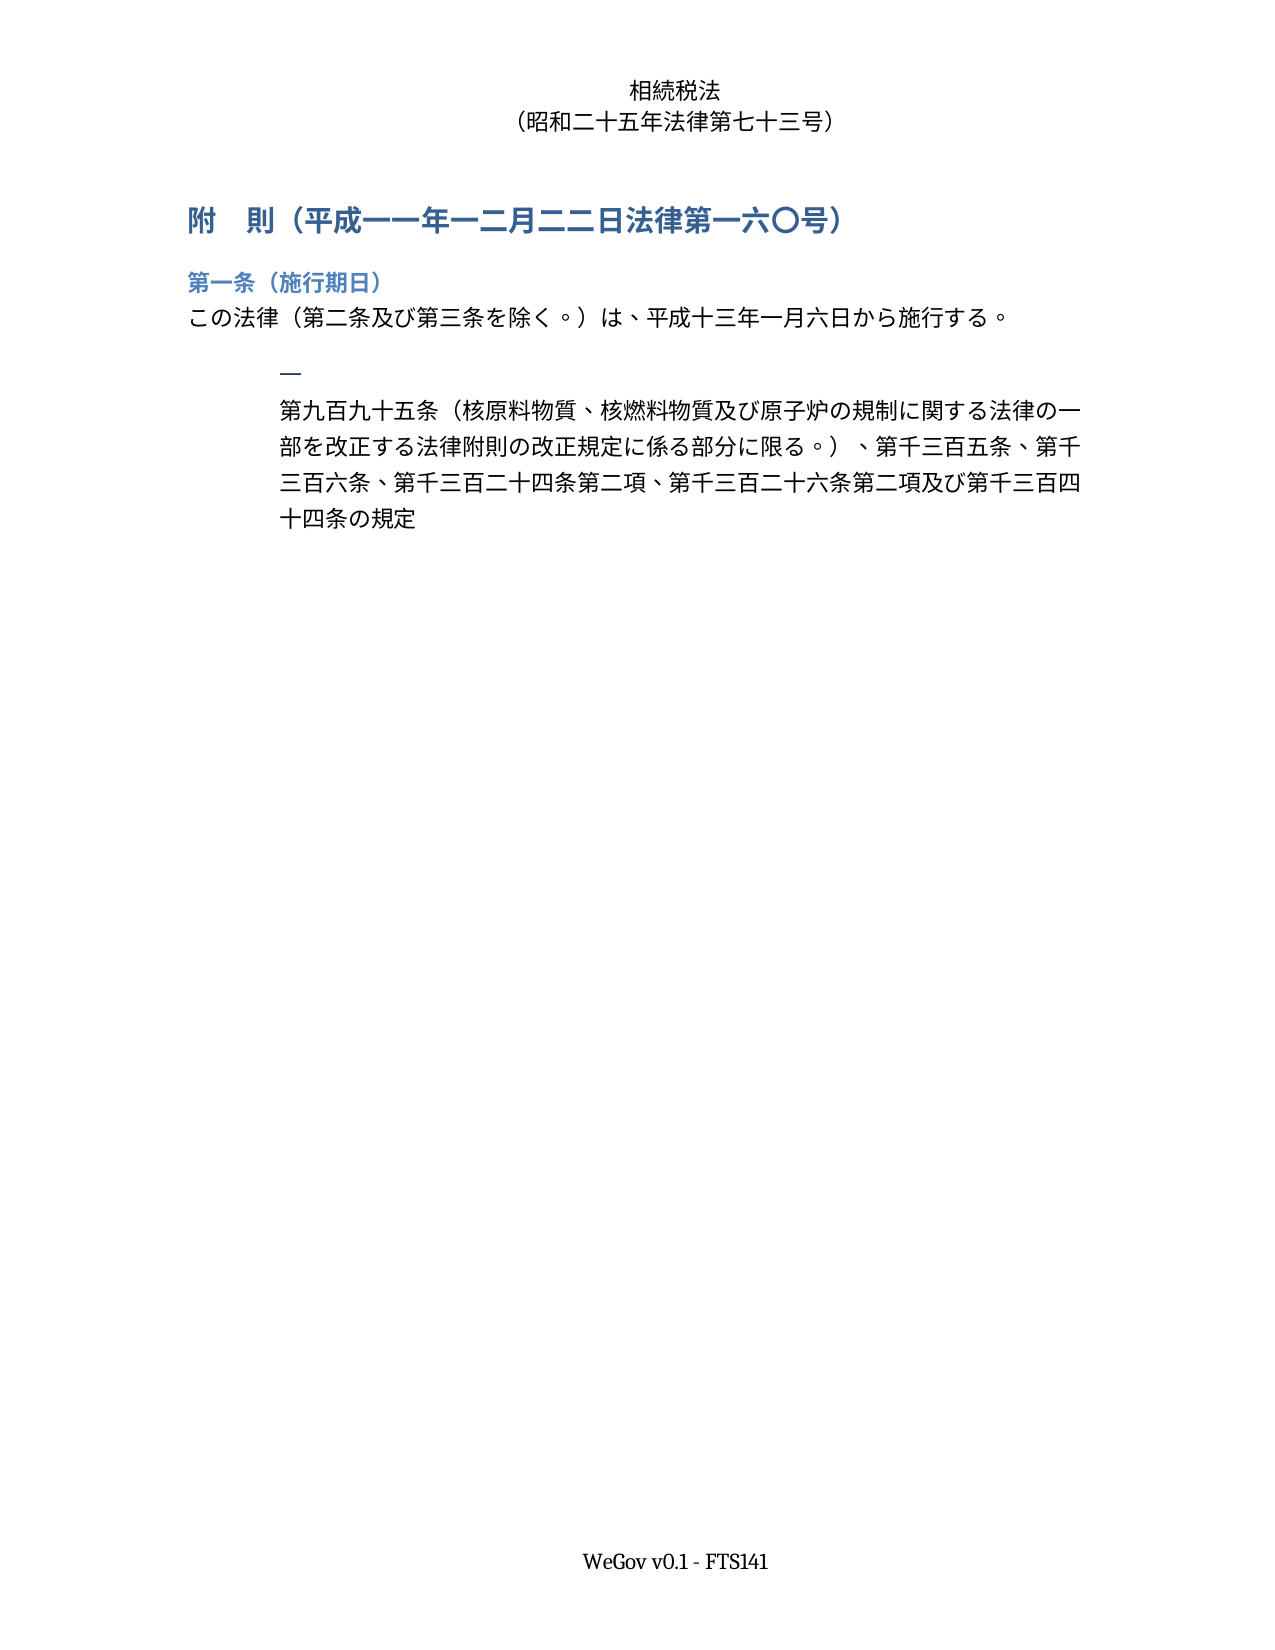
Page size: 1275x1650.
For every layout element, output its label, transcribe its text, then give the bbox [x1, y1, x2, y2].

subtitle 第一条（施行期日） [187, 266, 1087, 298]
text この法律（第二条及び第三条を除く。）は、平成十三年一月六日から施行する。 [187, 302, 1087, 334]
text 第九百九十五条（核原料物質、核燃料物質及び原子炉の規制に関する法律の一部を改正する法律附則の改正規定に係る部分に限る。）、第千三百五条、第千三百六条、第千三百二十四条第二項、第千三百二十六条第二項及び第千三百四十四条の規定 [279, 395, 1087, 534]
subtitle 附 則（平成一一年一二月二二日法律第一六〇号） [187, 200, 1087, 240]
subtitle 一 [279, 359, 1087, 390]
